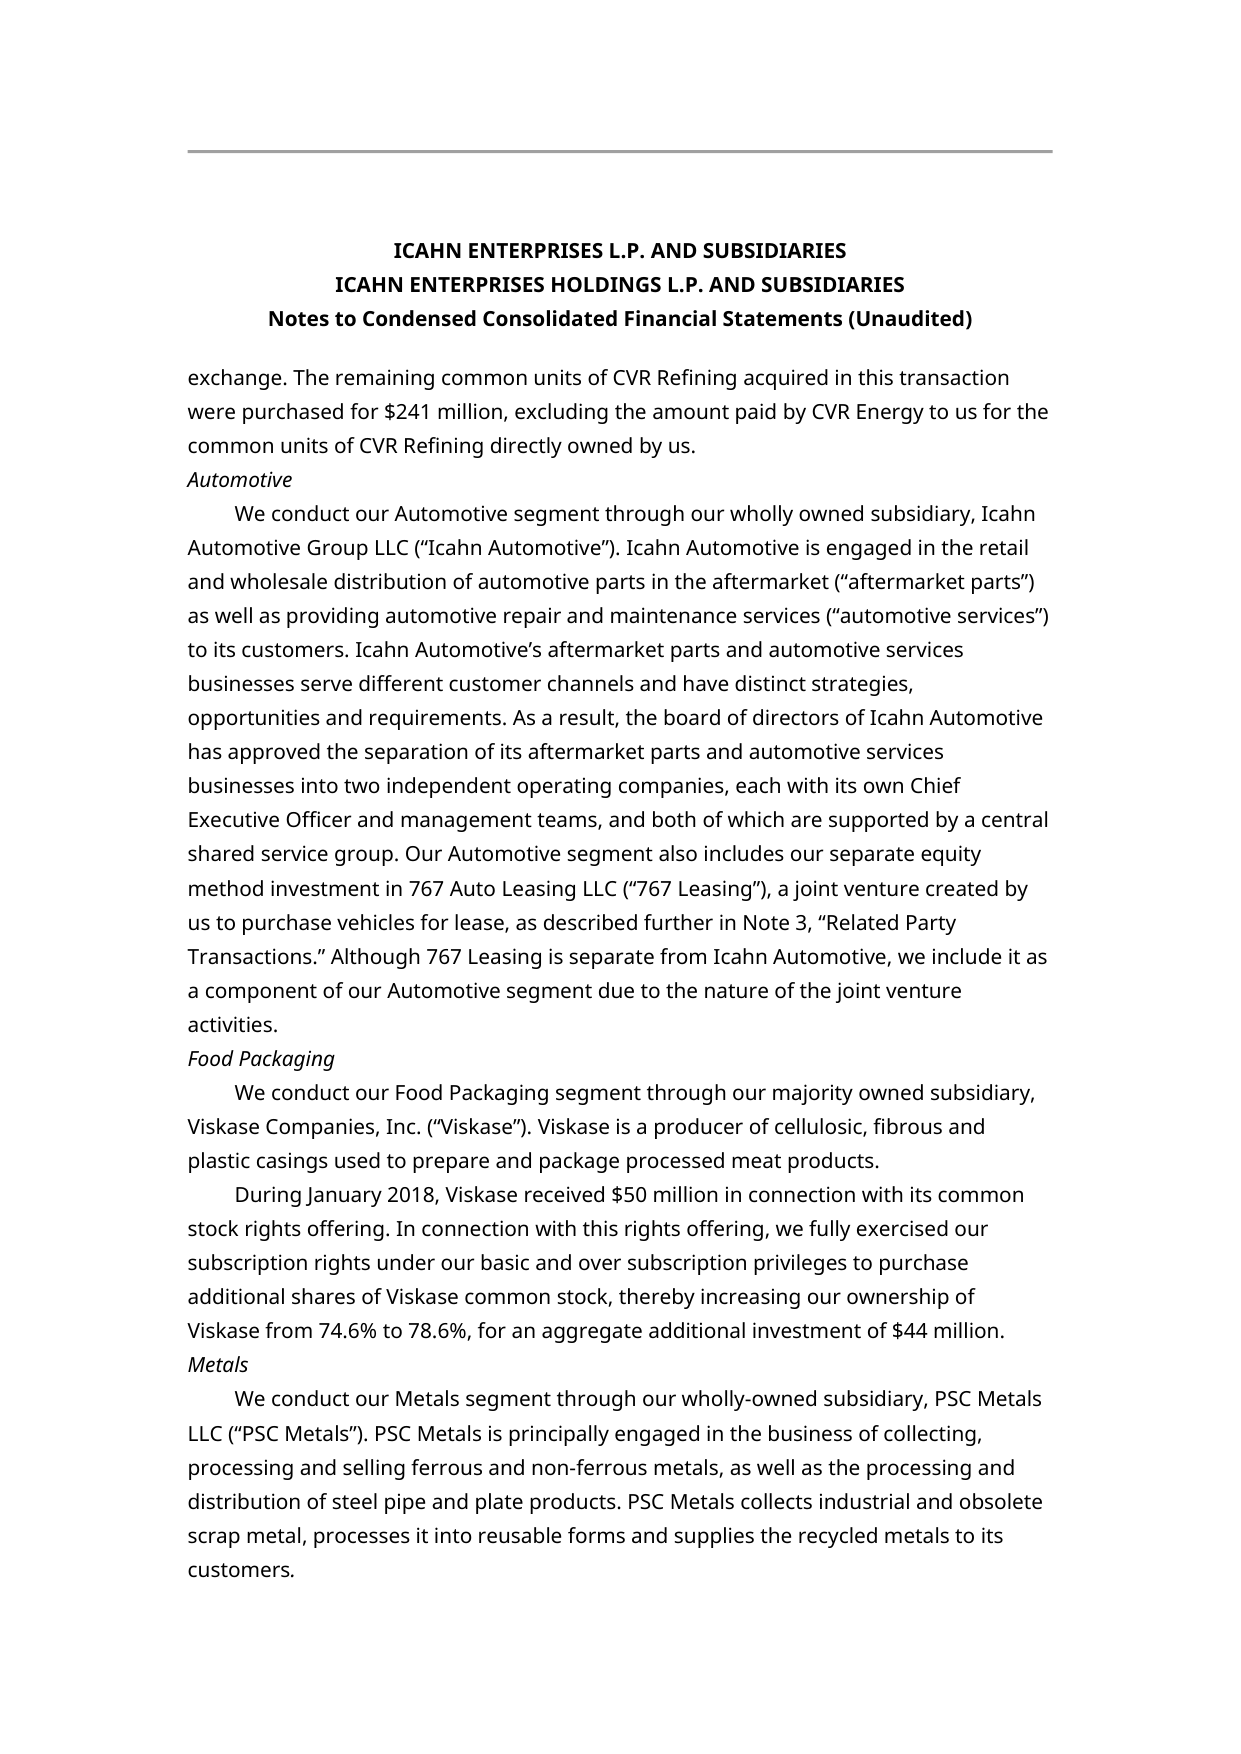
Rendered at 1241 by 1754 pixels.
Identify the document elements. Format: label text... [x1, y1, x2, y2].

text ICAHN ENTERPRISES L.P. AND SUBSIDIARIES [187, 236, 1053, 265]
text Notes to Condensed Consolidated Financial Statements (Unaudited) [187, 304, 1053, 333]
text exchange. The remaining common units of CVR Refining acquired in this transaction were purchased for $241 million, excluding the amount paid by CVR Energy to us for the common units of CVR Refining directly owned by us. [187, 363, 1053, 459]
text During January 2018, Viskase received $50 million in connection with its common stock rights offering. In connection with this rights offering, we fully exercised our subscription rights under our basic and over subscription privileges to purchase additional shares of Viskase common stock, thereby increasing our ownership of Viskase from 74.6% to 78.6%, for an aggregate additional investment of $44 million. [187, 1180, 1053, 1345]
text We conduct our Food Packaging segment through our majority owned subsidiary, Viskase Companies, Inc. (“Viskase”). Viskase is a producer of cellulosic, fibrous and plastic casings used to prepare and package processed meat products. [187, 1078, 1053, 1174]
text Food Packaging [187, 1044, 1053, 1072]
text ICAHN ENTERPRISES HOLDINGS L.P. AND SUBSIDIARIES [187, 271, 1053, 299]
text Metals [187, 1351, 1053, 1379]
text We conduct our Metals segment through our wholly-owned subsidiary, PSC Metals LLC (“PSC Metals”). PSC Metals is principally engaged in the business of collecting, processing and selling ferrous and non-ferrous metals, as well as the processing and distribution of steel pipe and plate products. PSC Metals collects industrial and obsolete scrap metal, processes it into reusable forms and supplies the recycled metals to its customers. [187, 1384, 1053, 1583]
text Automotive [187, 465, 1053, 493]
text We conduct our Automotive segment through our wholly owned subsidiary, Icahn Automotive Group LLC (“Icahn Automotive”). Icahn Automotive is engaged in the retail and wholesale distribution of automotive parts in the aftermarket (“aftermarket parts”) as well as providing automotive repair and maintenance services (“automotive services”) to its customers. Icahn Automotive’s aftermarket parts and automotive services businesses serve different customer channels and have distinct strategies, opportunities and requirements. As a result, the board of directors of Icahn Automotive has approved the separation of its aftermarket parts and automotive services businesses into two independent operating companies, each with its own Chief Executive Officer and management teams, and both of which are supported by a central shared service group. Our Automotive segment also includes our separate equity method investment in 767 Auto Leasing LLC (“767 Leasing”), a joint venture created by us to purchase vehicles for lease, as described further in Note 3, “Related Party Transactions.” Although 767 Leasing is separate from Icahn Automotive, we include it as a component of our Automotive segment due to the nature of the joint venture activities. [187, 499, 1053, 1038]
